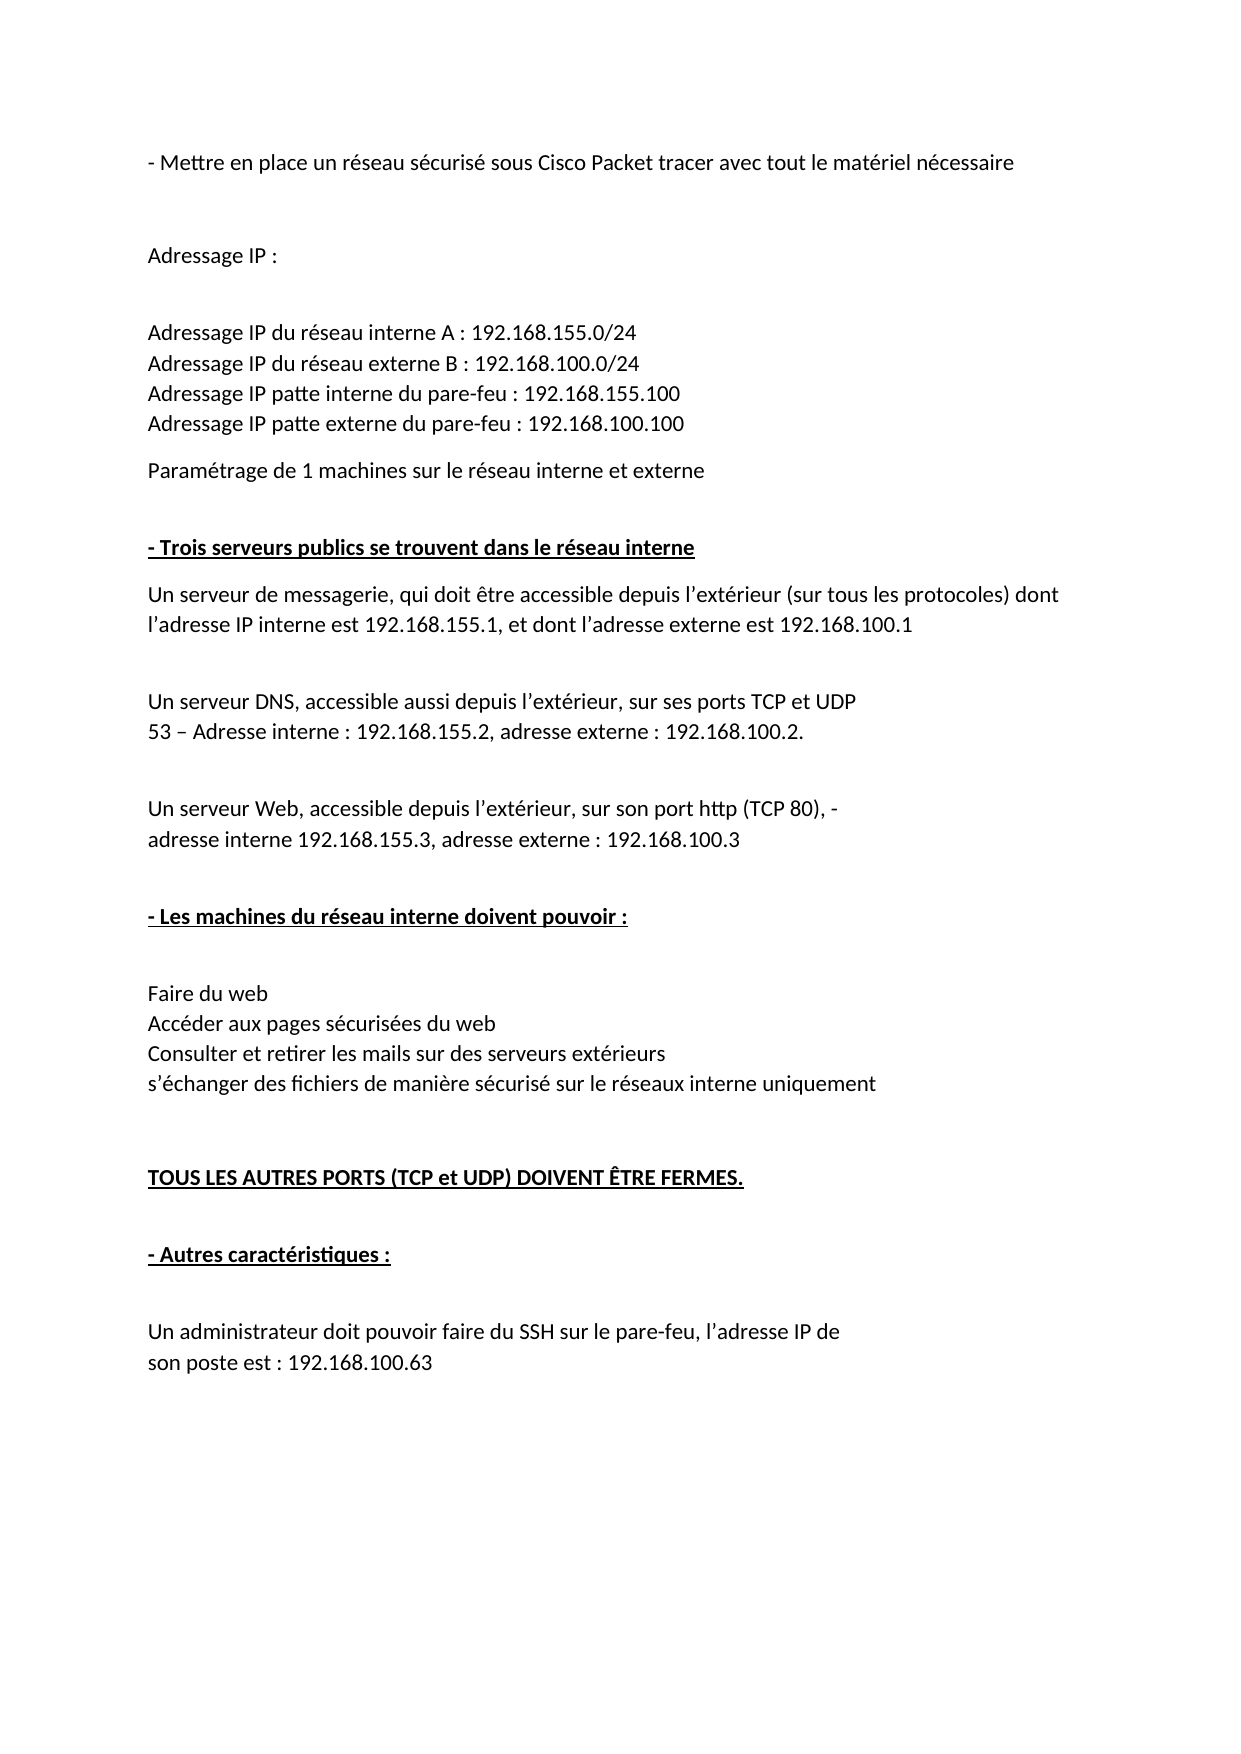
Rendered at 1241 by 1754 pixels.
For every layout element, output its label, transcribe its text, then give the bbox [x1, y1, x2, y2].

text Un administrateur doit pouvoir faire du SSH sur le pare-feu, l’adresse IP de son poste est : 192.168.100.63 [148, 1317, 1093, 1376]
text Faire du web Accéder aux pages sécurisées du web Consulter et retirer les mails sur des serveurs extérieurs s’échanger des fichiers de manière sécurisé sur le réseaux interne uniquement [148, 949, 1093, 1097]
text - Mettre en place un réseau sécurisé sous Cisco Packet tracer avec tout le matériel nécessaire [148, 148, 1093, 176]
text Adressage IP : [148, 241, 1093, 269]
text - Trois serveurs publics se trouvent dans le réseau interne [148, 503, 1093, 561]
text - Autres caractéristiques : [148, 1210, 1093, 1298]
text Paramétrage de 1 machines sur le réseau interne et externe [148, 456, 1093, 484]
text Adressage IP du réseau interne A : 192.168.155.0/24 Adressage IP du réseau externe B : 192.168.100.0/24 Adressage IP patte interne du pare-feu : 192.168.155.100 Adressage IP patte externe du pare-feu : 192.168.100.100 [148, 288, 1093, 437]
text Un serveur de messagerie, qui doit être accessible depuis l’extérieur (sur tous les protocoles) dont l’adresse IP interne est 192.168.155.1, et dont l’adresse externe est 192.168.100.1 [148, 580, 1093, 638]
text Un serveur DNS, accessible aussi depuis l’extérieur, sur ses ports TCP et UDP 53 – Adresse interne : 192.168.155.2, adresse externe : 192.168.100.2. [148, 657, 1093, 745]
text Un serveur Web, accessible depuis l’extérieur, sur son port http (TCP 80), - adresse interne 192.168.155.3, adresse externe : 192.168.100.3 [148, 764, 1093, 853]
text TOUS LES AUTRES PORTS (TCP et UDP) DOIVENT ÊTRE FERMES. [148, 1163, 1093, 1191]
text - Les machines du réseau interne doivent pouvoir : [148, 872, 1093, 930]
